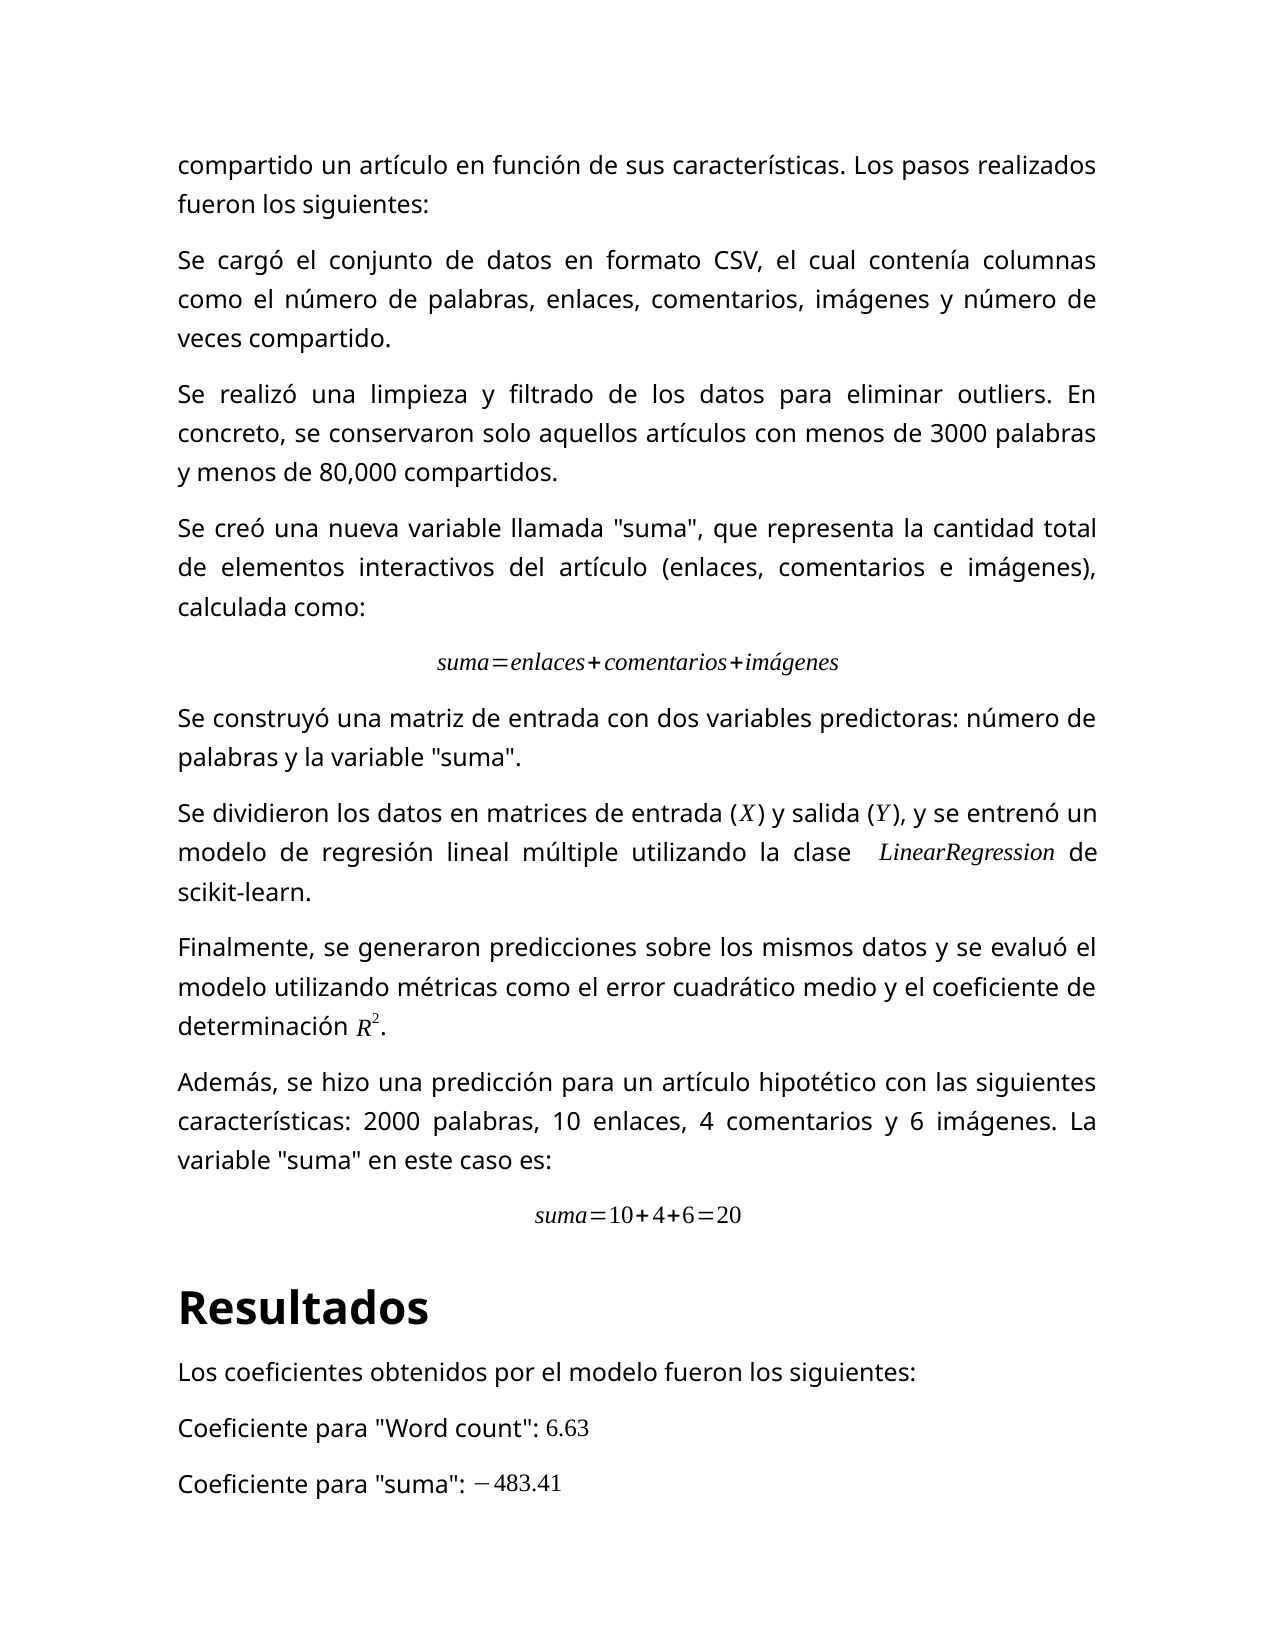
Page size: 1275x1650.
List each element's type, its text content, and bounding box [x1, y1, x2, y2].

text Coeficiente para "suma": [177, 1467, 1098, 1501]
text Se creó una nueva variable llamada "suma", que representa la cantidad total de elementos interactivos del artículo (enlaces, comentarios e imágenes), calculada como: [177, 511, 1098, 623]
text Se cargó el conjunto de datos en formato CSV, el cual contenía columnas como el número de palabras, enlaces, comentarios, imágenes y número de veces compartido. [177, 243, 1098, 355]
text Coeficiente para "Word count": [177, 1411, 1098, 1445]
text Se construyó una matriz de entrada con dos variables predictoras: número de palabras y la variable "suma". [177, 701, 1098, 774]
text Además, se hizo una predicción para un artículo hipotético con las siguientes características: 2000 palabras, 10 enlaces, 4 comentarios y 6 imágenes. La variable "suma" en este caso es: [177, 1064, 1098, 1177]
text Finalmente, se generaron predicciones sobre los mismos datos y se evaluó el modelo utilizando métricas como el error cuadrático medio y el coeficiente de determinación . [177, 930, 1098, 1042]
text Se realizó una limpieza y filtrado de los datos para eliminar outliers. En concreto, se conservaron solo aquellos artículos con menos de 3000 palabras y menos de 80,000 compartidos. [177, 377, 1098, 489]
text Los coeficientes obtenidos por el modelo fueron los siguientes: [177, 1355, 1098, 1389]
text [177, 148, 1098, 221]
text Se dividieron los datos en matrices de entrada () y salida (), y se entrenó un modelo de regresión lineal múltiple utilizando la clase de scikit-learn. [177, 796, 1098, 908]
subtitle Resultados [177, 1275, 1098, 1337]
